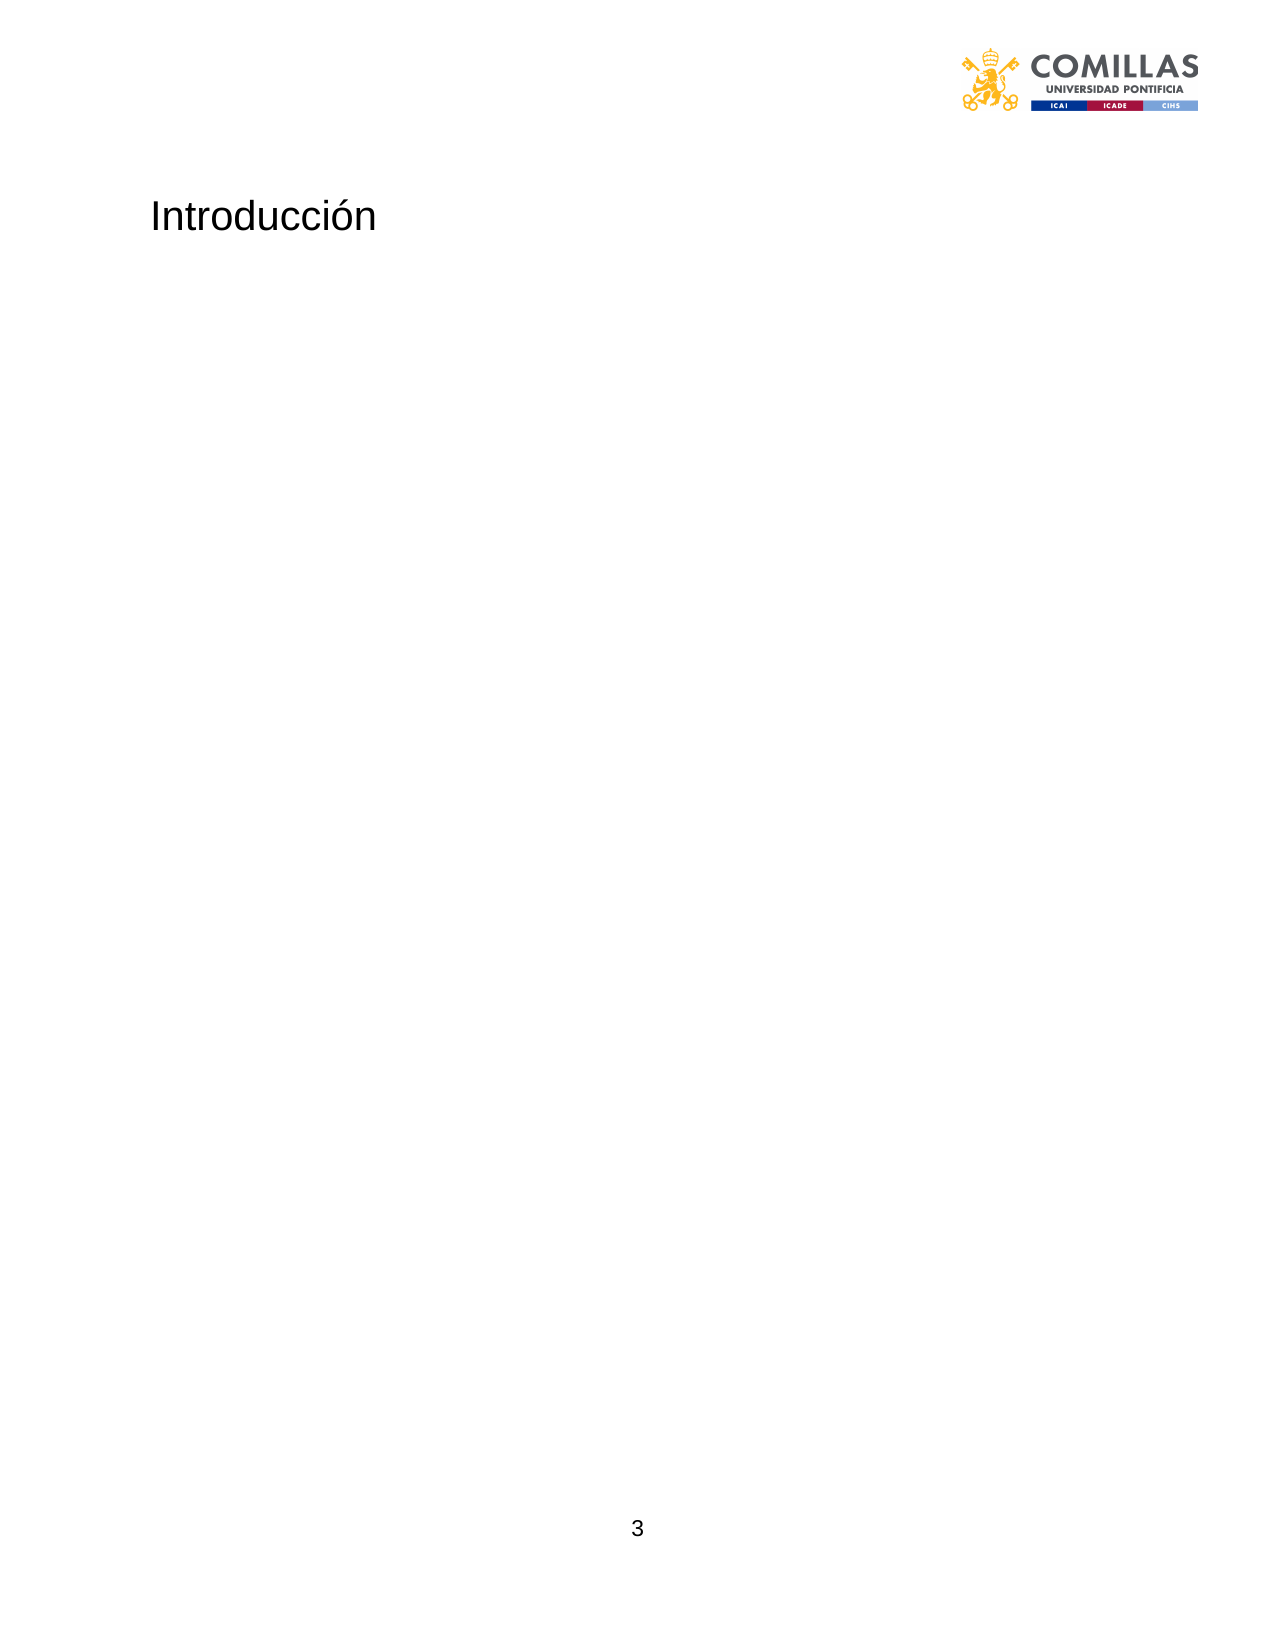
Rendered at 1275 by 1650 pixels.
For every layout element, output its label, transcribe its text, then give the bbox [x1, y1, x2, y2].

subtitle Introducción [150, 192, 1125, 239]
picture [961, 48, 1198, 111]
